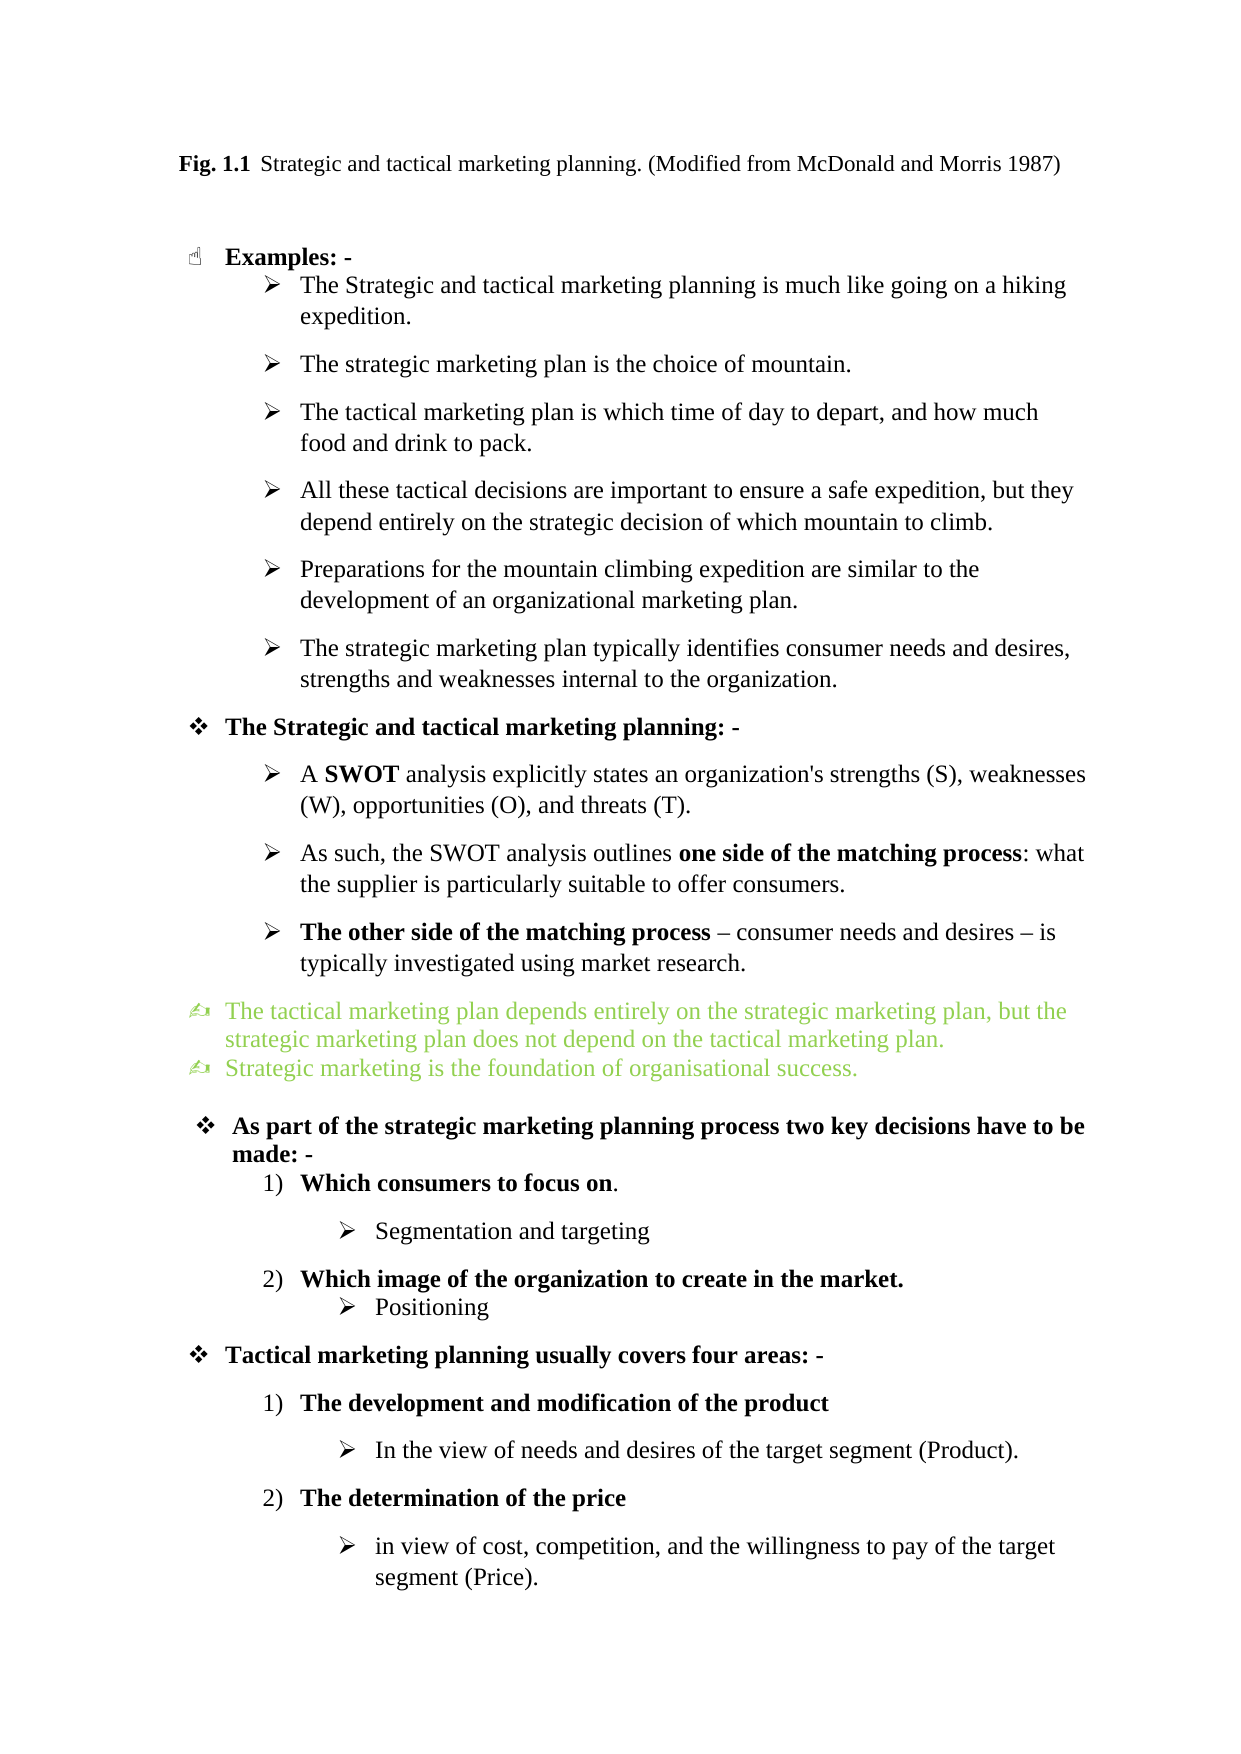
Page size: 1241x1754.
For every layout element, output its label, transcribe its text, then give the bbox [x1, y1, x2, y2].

list The Strategic and tactical marketing planning is much like going on a hiking expedition. [262, 270, 1090, 330]
list The strategic marketing plan typically identifies consumer needs and desires, strengths and weaknesses internal to the organization. [262, 633, 1090, 693]
list in view of cost, competition, and the willingness to pay of the target segment (Price). [337, 1531, 1090, 1591]
list The Strategic and tactical marketing planning: - [187, 712, 1090, 741]
list In the view of needs and desires of the target segment (Product). [337, 1436, 1090, 1464]
list As part of the strategic marketing planning process two key decisions have to be made: - [194, 1111, 1090, 1168]
list Which image of the organization to create in the market. [262, 1264, 1090, 1292]
list A SWOT analysis explicitly states an organization's strengths (S), weaknesses (W), opportunities (O), and threats (T). [262, 759, 1090, 819]
list As such, the SWOT analysis outlines one side of the matching process: what the supplier is particularly suitable to offer consumers. [262, 838, 1090, 898]
list The determination of the price [262, 1483, 1090, 1512]
list Examples: - [187, 242, 1090, 270]
list The tactical marketing plan depends entirely on the strategic marketing plan, but the strategic marketing plan does not depend on the tactical marketing plan. [187, 996, 1090, 1053]
list Strategic marketing is the foundation of organisational success. [187, 1053, 1090, 1082]
list The strategic marketing plan is the choice of mountain. [262, 349, 1090, 378]
list The development and modification of the product [262, 1388, 1090, 1417]
list Segmentation and targeting [337, 1216, 1090, 1245]
list Which consumers to focus on. [262, 1168, 1090, 1197]
list Positioning [337, 1292, 1090, 1321]
text Fig. 1.1 Strategic and tactical marketing planning. (Modified from McDonald and Morris 1987) [150, 150, 1090, 176]
list The other side of the matching process – consumer needs and desires – is typically investigated using market research. [262, 917, 1090, 977]
list All these tactical decisions are important to ensure a safe expedition, but they depend entirely on the strategic decision of which mountain to climb. [262, 476, 1090, 535]
list Tactical marketing planning usually covers four areas: - [187, 1340, 1090, 1369]
list The tactical marketing plan is which time of day to depart, and how much food and drink to pack. [262, 397, 1090, 457]
list Preparations for the mountain climbing expedition are similar to the development of an organizational marketing plan. [262, 554, 1090, 614]
